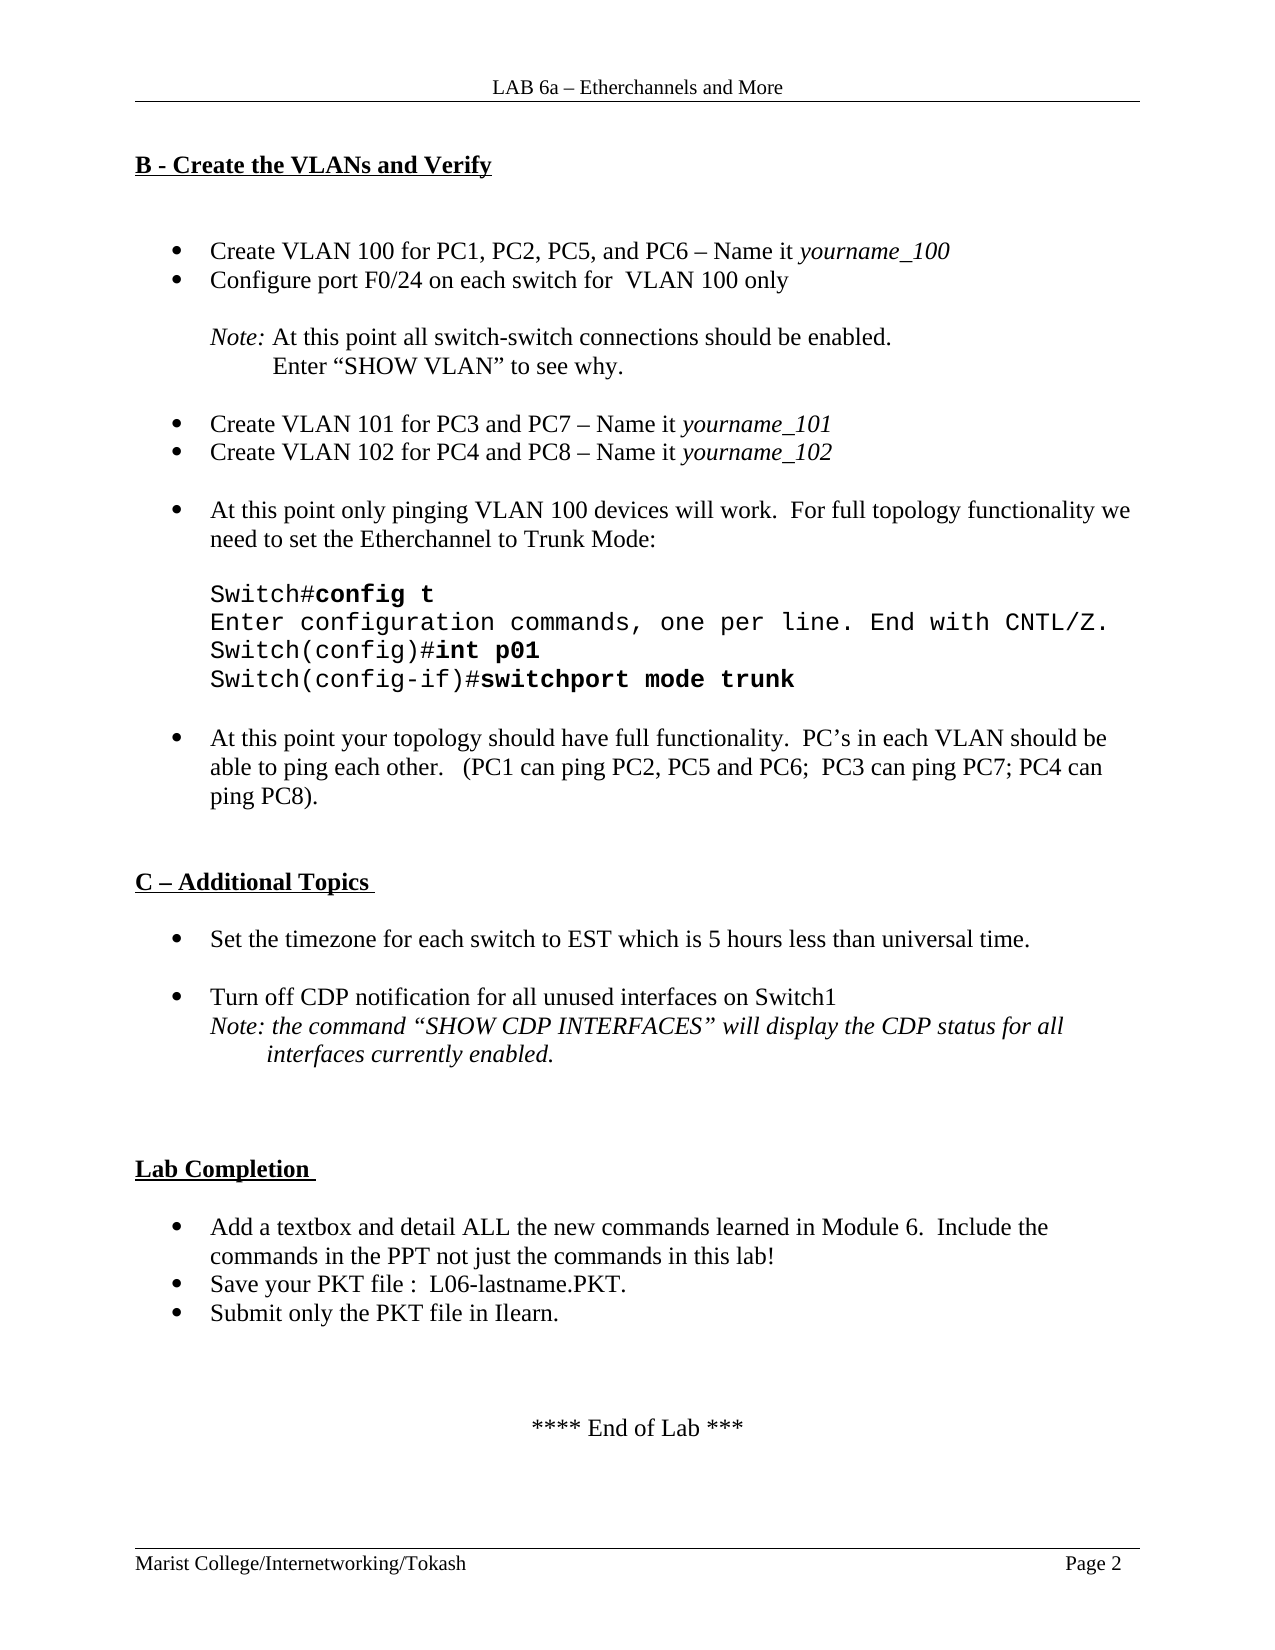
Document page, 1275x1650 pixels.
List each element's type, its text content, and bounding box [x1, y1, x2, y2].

list At this point only pinging VLAN 100 devices will work. For full topology functionality we need to set the Etherchannel to Trunk Mode: Switch#config t [172, 495, 1140, 609]
text B - Create the VLANs and Verify [135, 150, 1140, 236]
text Lab Completion [135, 1154, 1140, 1183]
list Create VLAN 102 for PC4 and PC8 – Name it yourname_102 [172, 437, 1140, 495]
text Enter configuration commands, one per line. End with CNTL/Z. [135, 609, 1140, 638]
list At this point your topology should have full functionality. PC’s in each VLAN should be able to ping each other. (PC1 can ping PC2, PC5 and PC6; PC3 can ping PC7; PC4 can ping PC8). [172, 723, 1140, 838]
list Save your PKT file : L06-lastname.PKT. [172, 1269, 1140, 1298]
list Create VLAN 101 for PC3 and PC7 – Name it yourname_101 [172, 409, 1140, 437]
text **** End of Lab *** [135, 1413, 1140, 1442]
list Set the timezone for each switch to EST which is 5 hours less than universal time. [172, 924, 1140, 982]
text C – Additional Topics [135, 867, 1140, 896]
list Create VLAN 100 for PC1, PC2, PC5, and PC6 – Name it yourname_100 [172, 236, 1140, 265]
text Switch(config-if)#switchport mode trunk [135, 666, 1140, 723]
text Switch(config)#int p01 [135, 638, 1140, 666]
list Add a textbox and detail ALL the new commands learned in Module 6. Include the commands in the PPT not just the commands in this lab! [172, 1212, 1140, 1269]
list Configure port F0/24 on each switch for VLAN 100 only Note: At this point all switch-switch connections should be enabled. Enter “SHOW VLAN” to see why. [172, 265, 1140, 409]
list Submit only the PKT file in Ilearn. [172, 1298, 1140, 1327]
list Turn off CDP notification for all unused interfaces on Switch1 Note: the command “SHOW CDP INTERFACES” will display the CDP status for all interfaces currently enabled. [172, 982, 1140, 1126]
